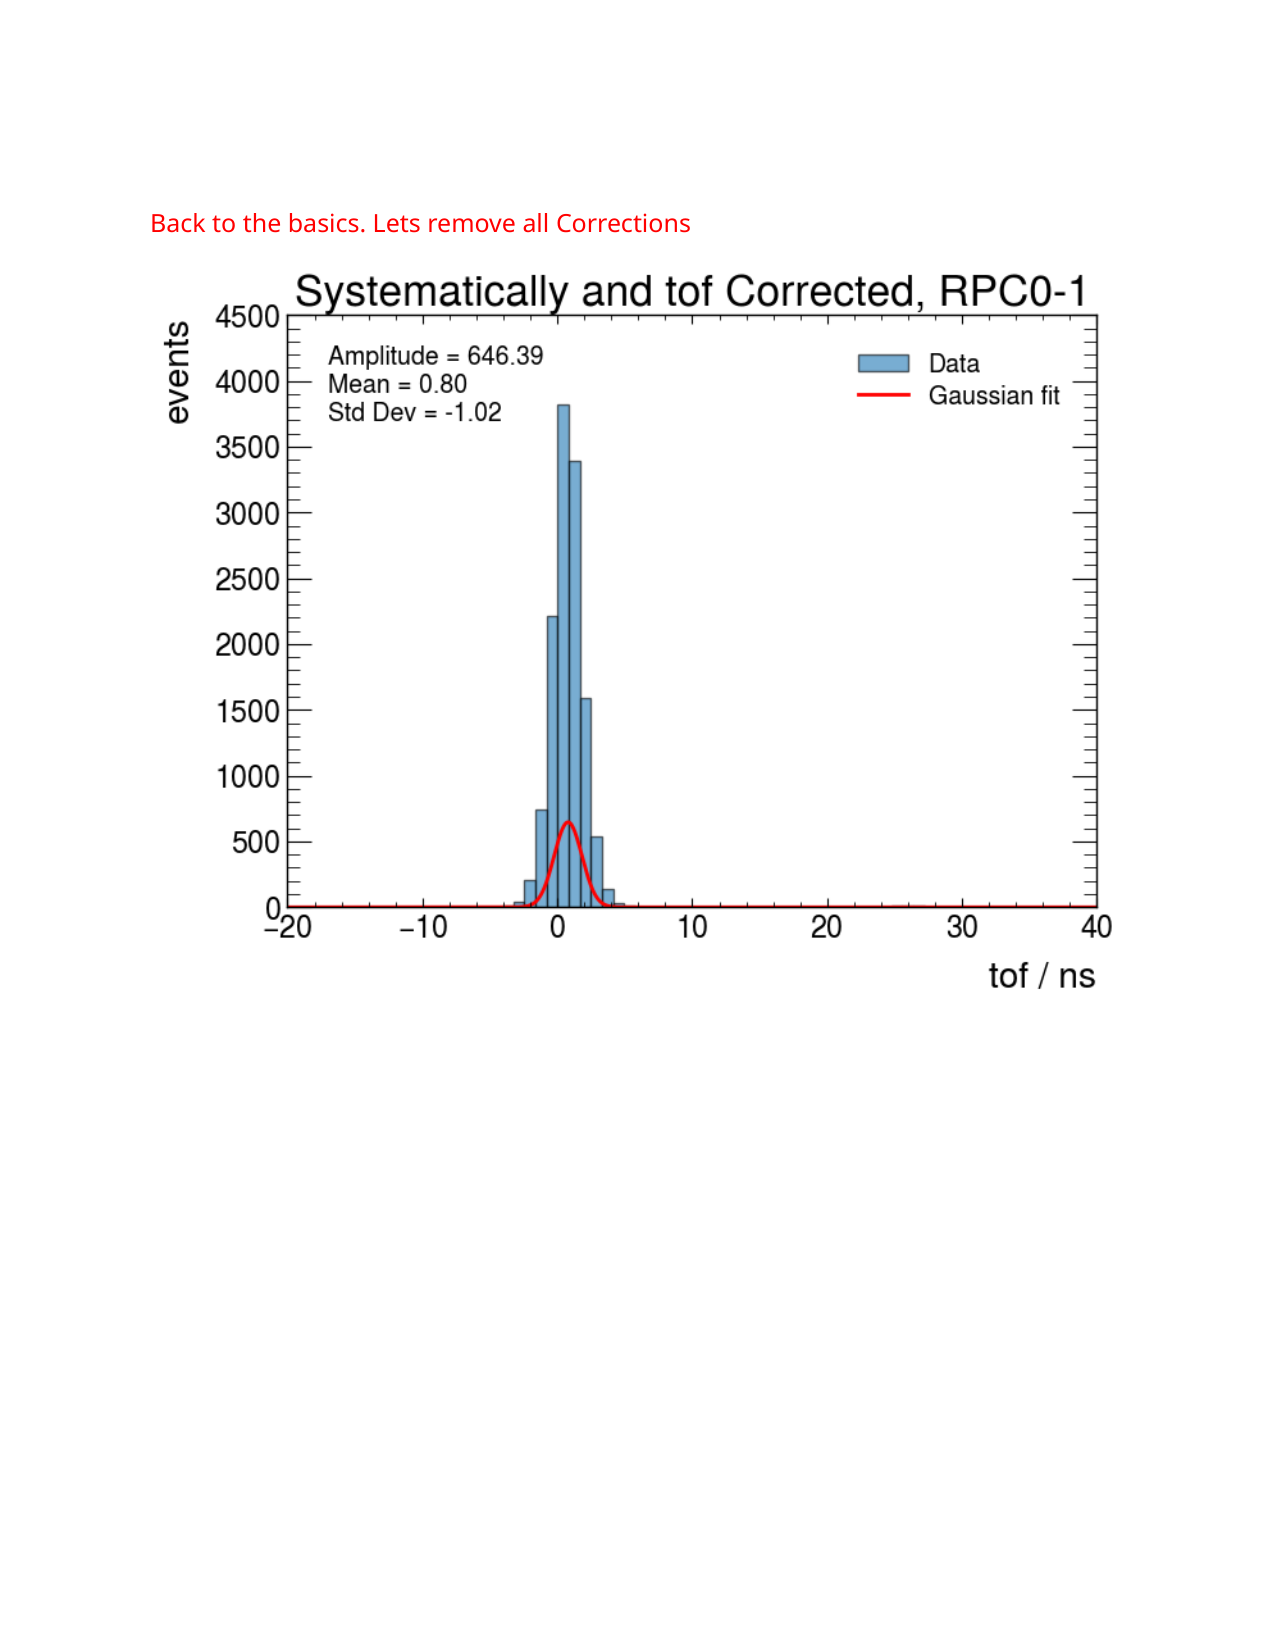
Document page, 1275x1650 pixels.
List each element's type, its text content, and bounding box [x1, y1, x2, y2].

text Back to the basics. Lets remove all Corrections [150, 206, 1125, 240]
picture [150, 261, 1125, 1007]
